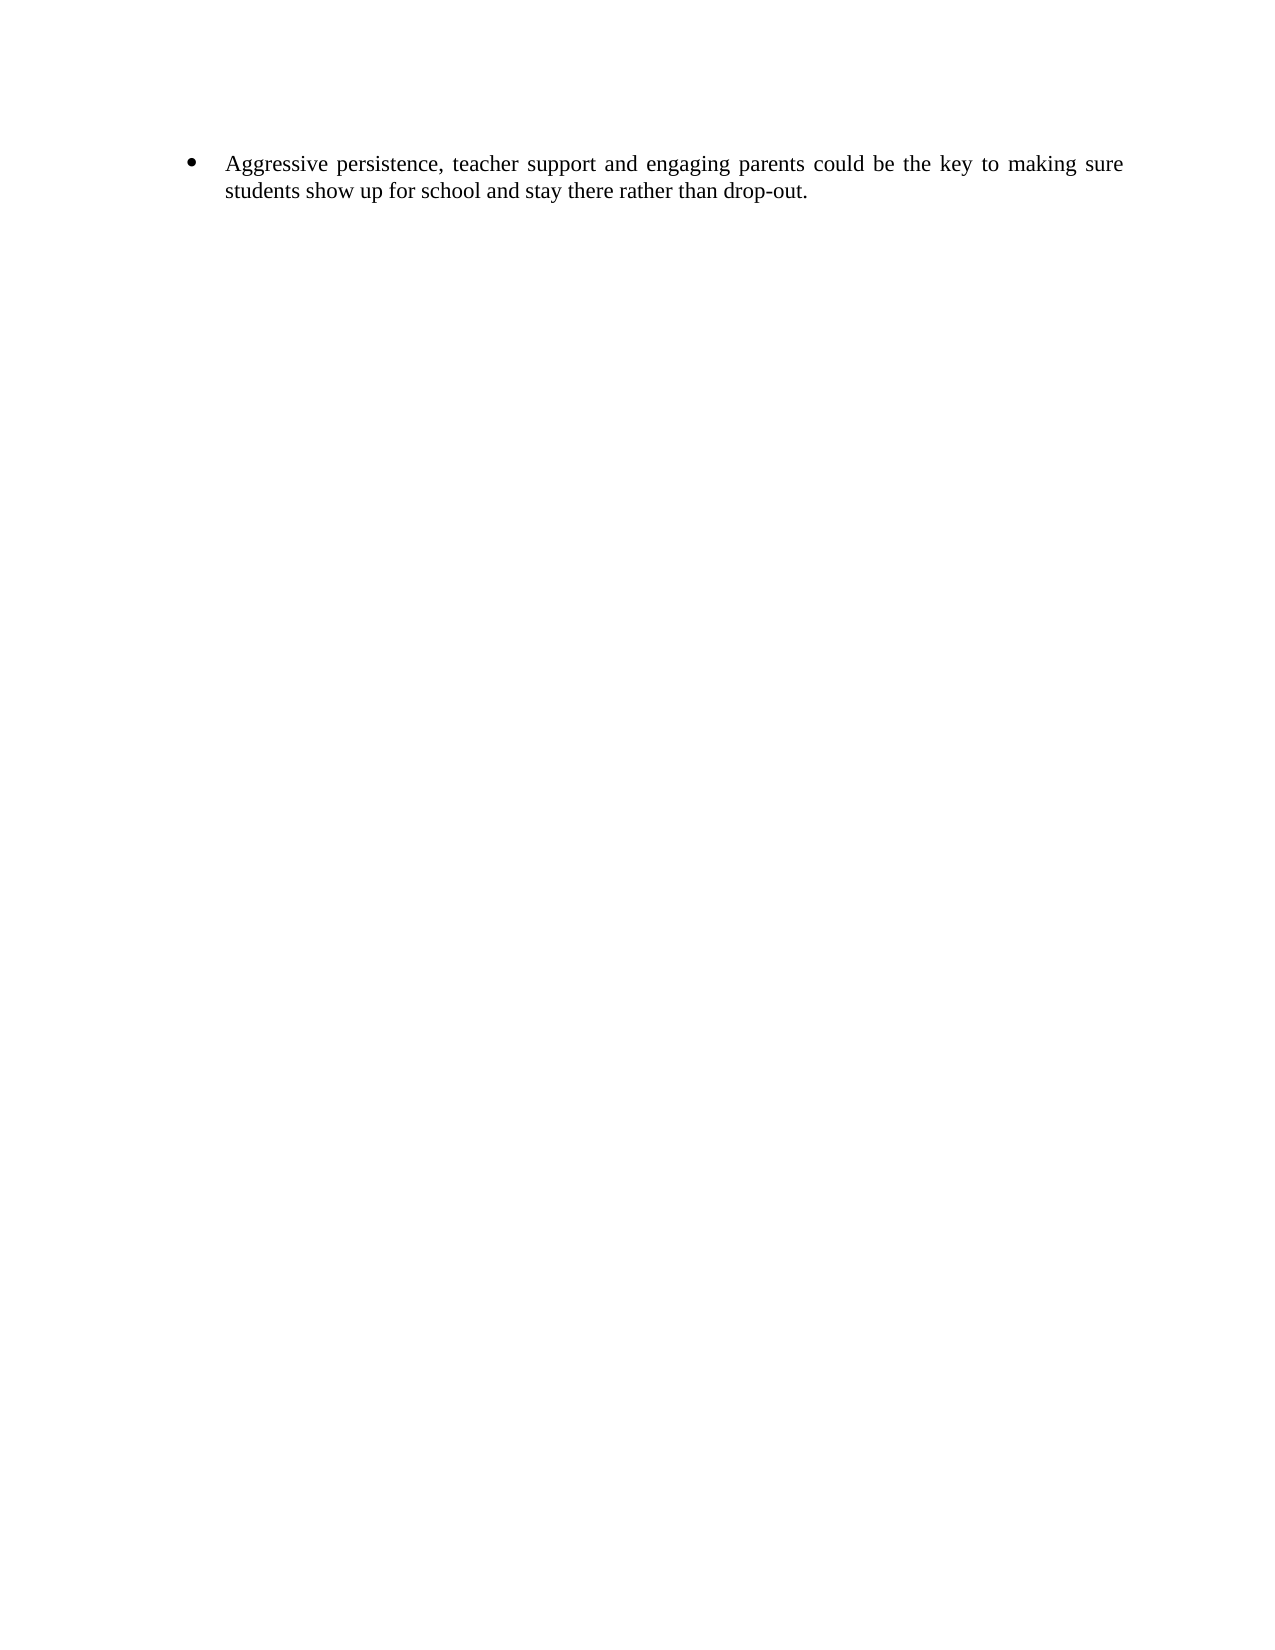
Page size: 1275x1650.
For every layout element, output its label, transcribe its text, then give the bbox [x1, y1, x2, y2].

list Aggressive persistence, teacher support and engaging parents could be the key to making sure students show up for school and stay there rather than drop-out. [187, 150, 1125, 203]
